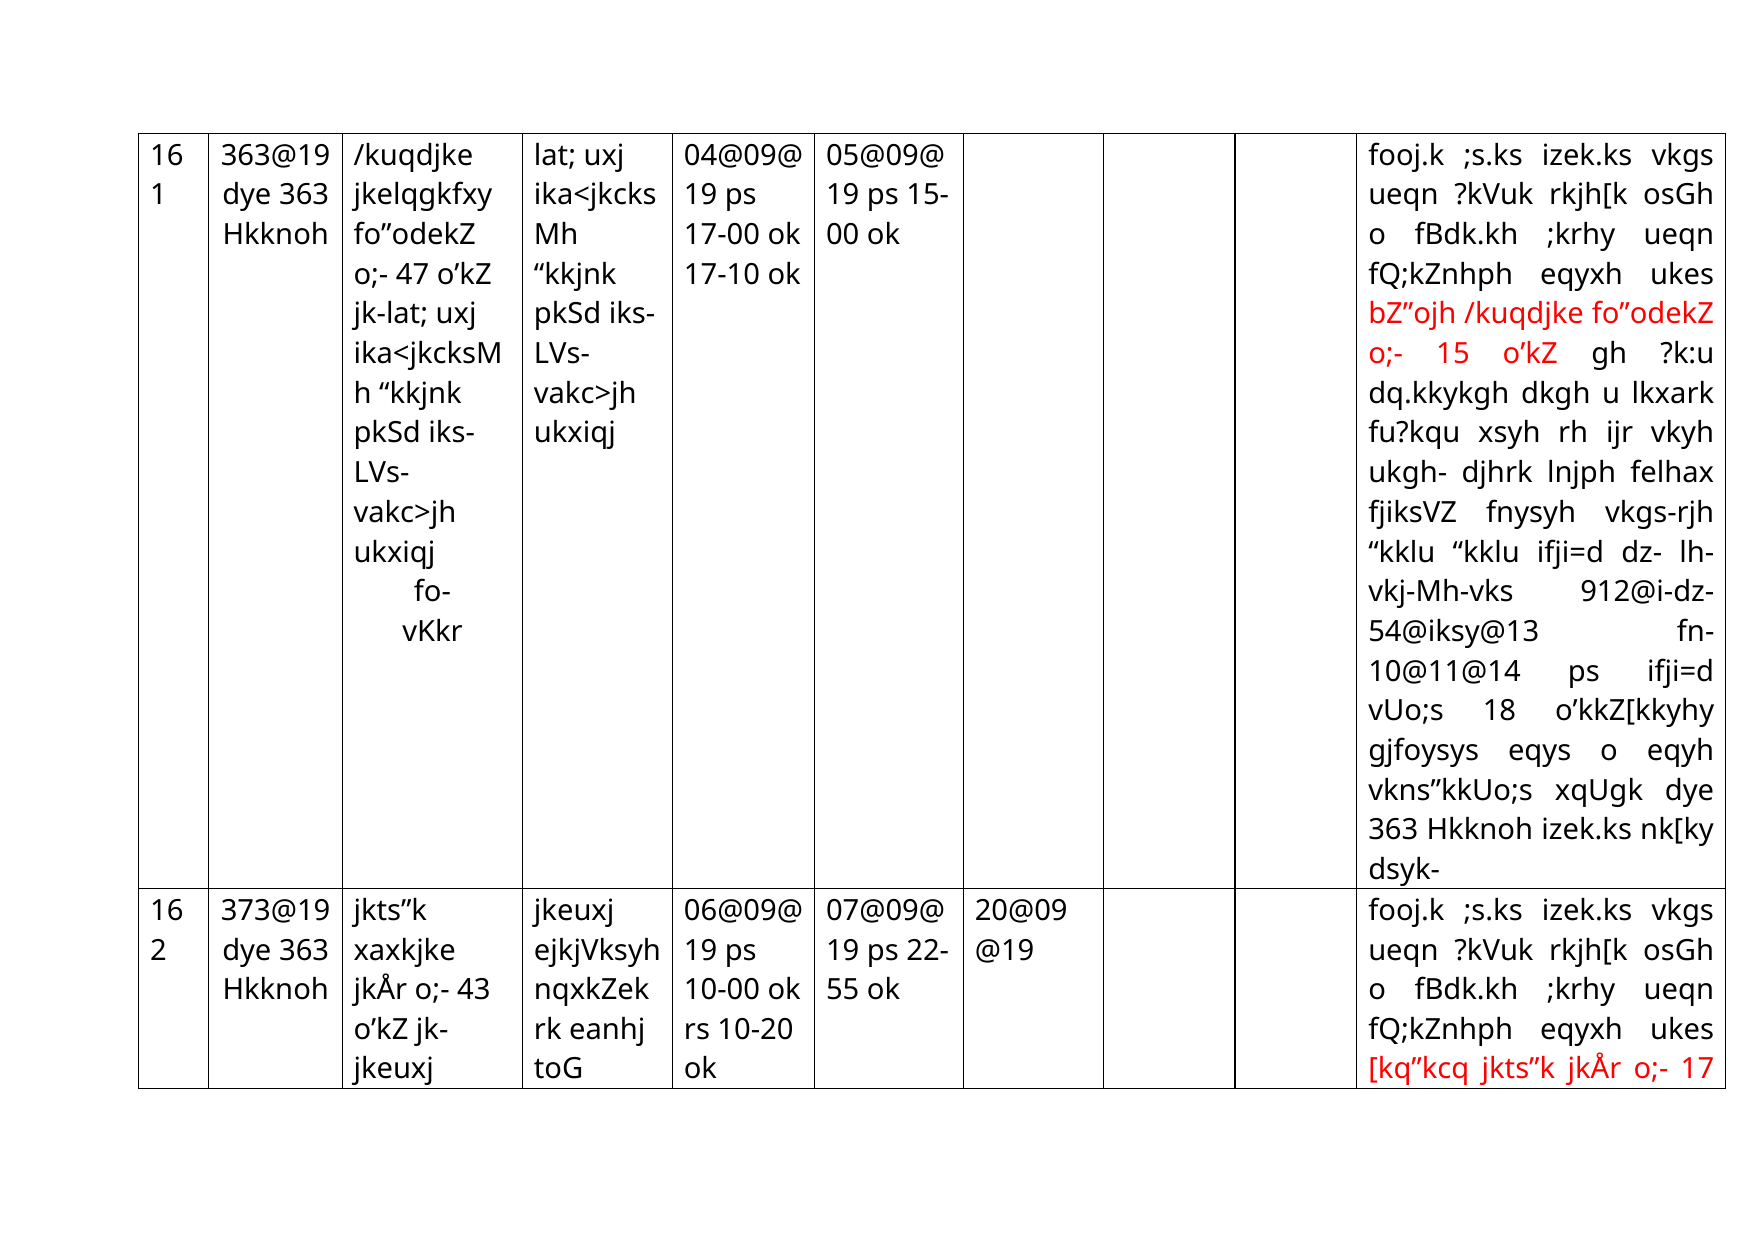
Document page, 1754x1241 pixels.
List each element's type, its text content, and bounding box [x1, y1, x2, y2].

table_cell 161 [139, 134, 208, 888]
table_cell fooj.k ;s.ks izek.ks vkgs ueqn ?kVuk rkjh[k osGh o fBdk.kh ;krhy ueqn fQ;kZnhph eqyxh ukes bZ”ojh /kuqdjke fo”odekZ o;- 15 o’kZ gh ?k:u dq.kkykgh dkgh u lkxark fu?kqu xsyh rh ijr vkyh ukgh- djhrk lnjph felhax fjiksVZ fnysyh vkgs-rjh “kklu “kklu ifji=d dz- lh-vkj-Mh-vks 912@i-dz-54@iksy@13 fn-10@11@14 ps ifji=d vUo;s 18 o’kkZ[kkyhy gjfoysys eqys o eqyh vkns”kkUo;s xqUgk dye 363 Hkknoh izek.ks nk[ky dsyk- [1357, 134, 1725, 888]
table_cell 05@09@19 ps 15-00 ok [815, 134, 963, 888]
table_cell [343, 889, 522, 1087]
table_cell /kuqdjke jkelqgkfxy fo”odekZ o;- 47 o’kZ jk-lat; uxj ika<jkcksMh “kkjnk pkSd iks-LVs-vakc>jh ukxiqj fo- vKkr [343, 134, 522, 888]
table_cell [1357, 889, 1725, 1087]
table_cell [815, 889, 963, 1087]
table_cell 20@09@19 [964, 889, 1103, 1087]
table_cell [1104, 889, 1234, 1087]
table_cell [1104, 134, 1234, 888]
table_cell [964, 134, 1103, 888]
table_cell lat; uxj ika<jkcksMh “kkjnk pkSd iks-LVs-vakc>jh ukxiqj [523, 134, 672, 888]
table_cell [523, 889, 672, 1087]
table_cell [1236, 134, 1356, 888]
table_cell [209, 889, 342, 1087]
table_cell 363@19 dye 363 Hkknoh [209, 134, 342, 888]
table_cell 04@09@19 ps 17-00 ok 17-10 ok [673, 134, 814, 888]
table_cell [1236, 889, 1356, 1087]
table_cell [673, 889, 814, 1087]
table_cell 162 [139, 889, 208, 1087]
